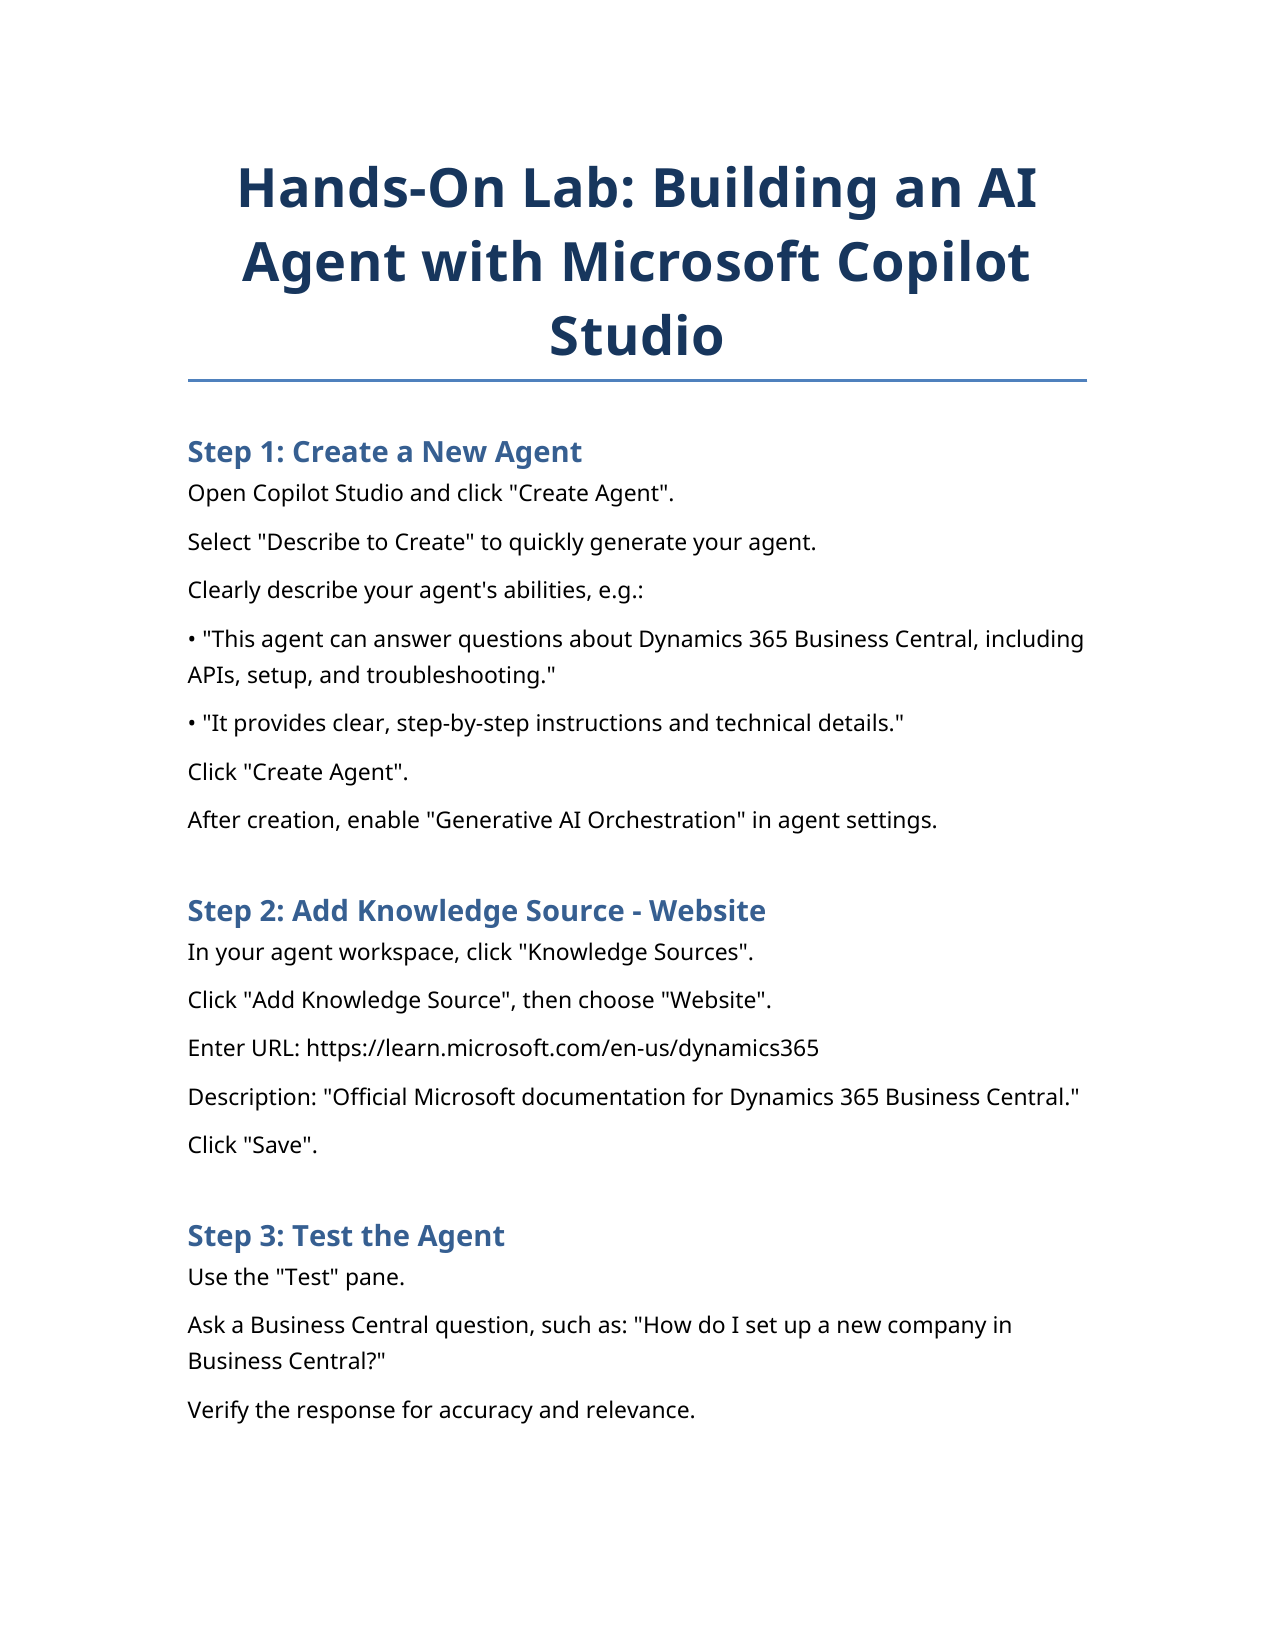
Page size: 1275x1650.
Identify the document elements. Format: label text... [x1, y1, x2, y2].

text Click "Add Knowledge Source", then choose "Website". [187, 984, 1087, 1015]
subtitle Step 2: Add Knowledge Source - Website [187, 890, 1087, 929]
text Select "Describe to Create" to quickly generate your agent. [187, 526, 1087, 557]
text Clearly describe your agent's abilities, e.g.: [187, 574, 1087, 605]
subtitle Step 1: Create a New Agent [187, 432, 1087, 471]
text Verify the response for accuracy and relevance. [187, 1393, 1087, 1425]
title Hands-On Lab: Building an AI Agent with Microsoft Copilot Studio [187, 150, 1087, 382]
text Open Copilot Studio and click "Create Agent". [187, 477, 1087, 508]
text • "This agent can answer questions about Dynamics 365 Business Central, including APIs, setup, and troubleshooting." [187, 623, 1087, 690]
text Click "Create Agent". [187, 755, 1087, 787]
text In your agent workspace, click "Knowledge Sources". [187, 935, 1087, 967]
text Click "Save". [187, 1129, 1087, 1160]
text Use the "Test" pane. [187, 1261, 1087, 1292]
text After creation, enable "Generative AI Orchestration" in agent settings. [187, 804, 1087, 835]
text • "It provides clear, step-by-step instructions and technical details." [187, 707, 1087, 738]
text Ask a Business Central question, such as: "How do I set up a new company in Business Central?" [187, 1309, 1087, 1376]
text Description: "Official Microsoft documentation for Dynamics 365 Business Central." [187, 1081, 1087, 1112]
text Enter URL: https://learn.microsoft.com/en-us/dynamics365 [187, 1032, 1087, 1063]
subtitle Step 3: Test the Agent [187, 1215, 1087, 1255]
